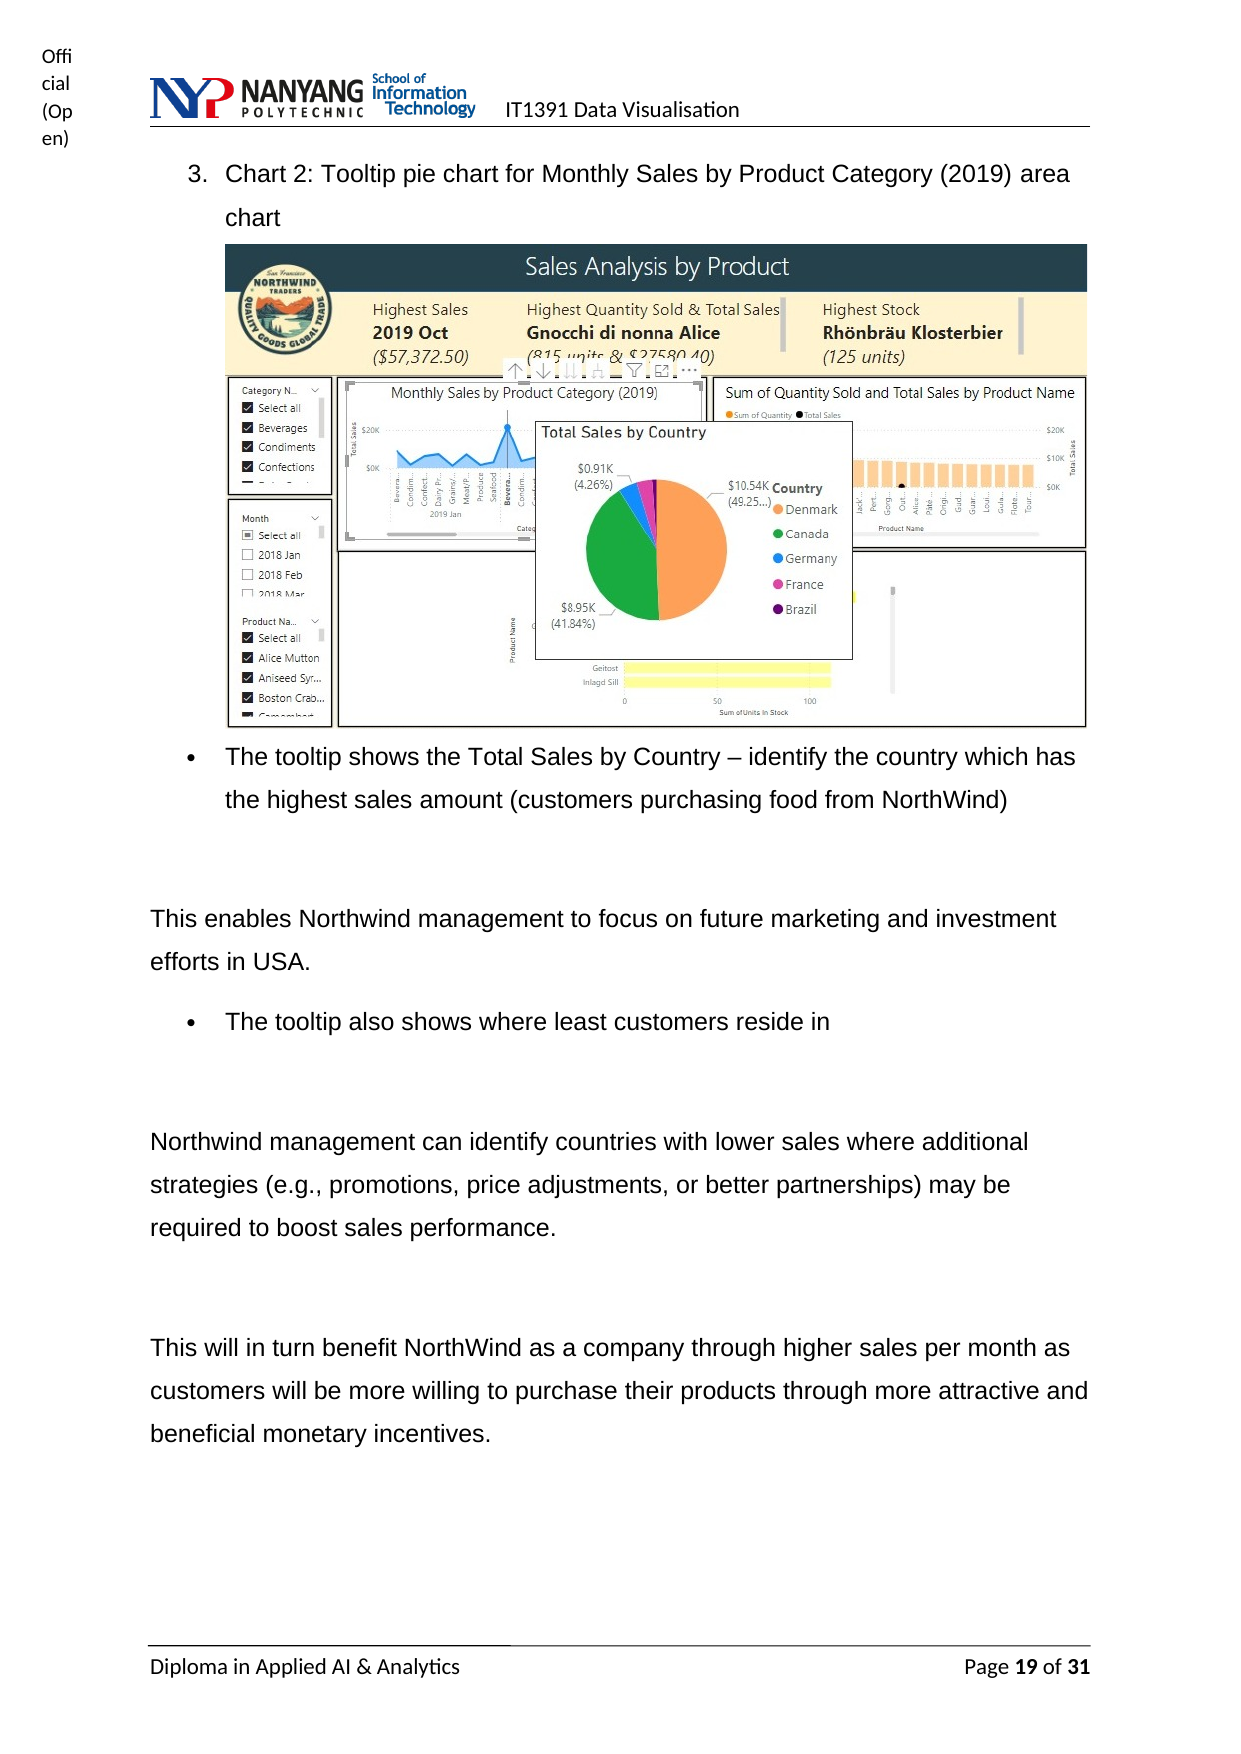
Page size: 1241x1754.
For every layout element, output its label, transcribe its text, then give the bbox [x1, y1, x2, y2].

list The tooltip shows the Total Sales by Country – identify the country which has the highest sales amount (customers purchasing food from NorthWind) [187, 742, 1090, 813]
text This will in turn benefit NorthWind as a company through higher sales per month as customers will be more willing to purchase their products through more attractive and beneficial monetary incentives. [150, 1333, 1090, 1448]
text Northwind management can identify countries with lower sales where additional strategies (e.g., promotions, price adjustments, or better partnerships) may be required to boost sales performance. [150, 1127, 1090, 1242]
list The tooltip also shows where least customers reside in [187, 1007, 1090, 1036]
picture [225, 244, 1088, 729]
picture [150, 78, 363, 118]
picture [372, 73, 476, 118]
text This enables Northwind management to focus on future marketing and investment efforts in USA. [150, 904, 1090, 976]
